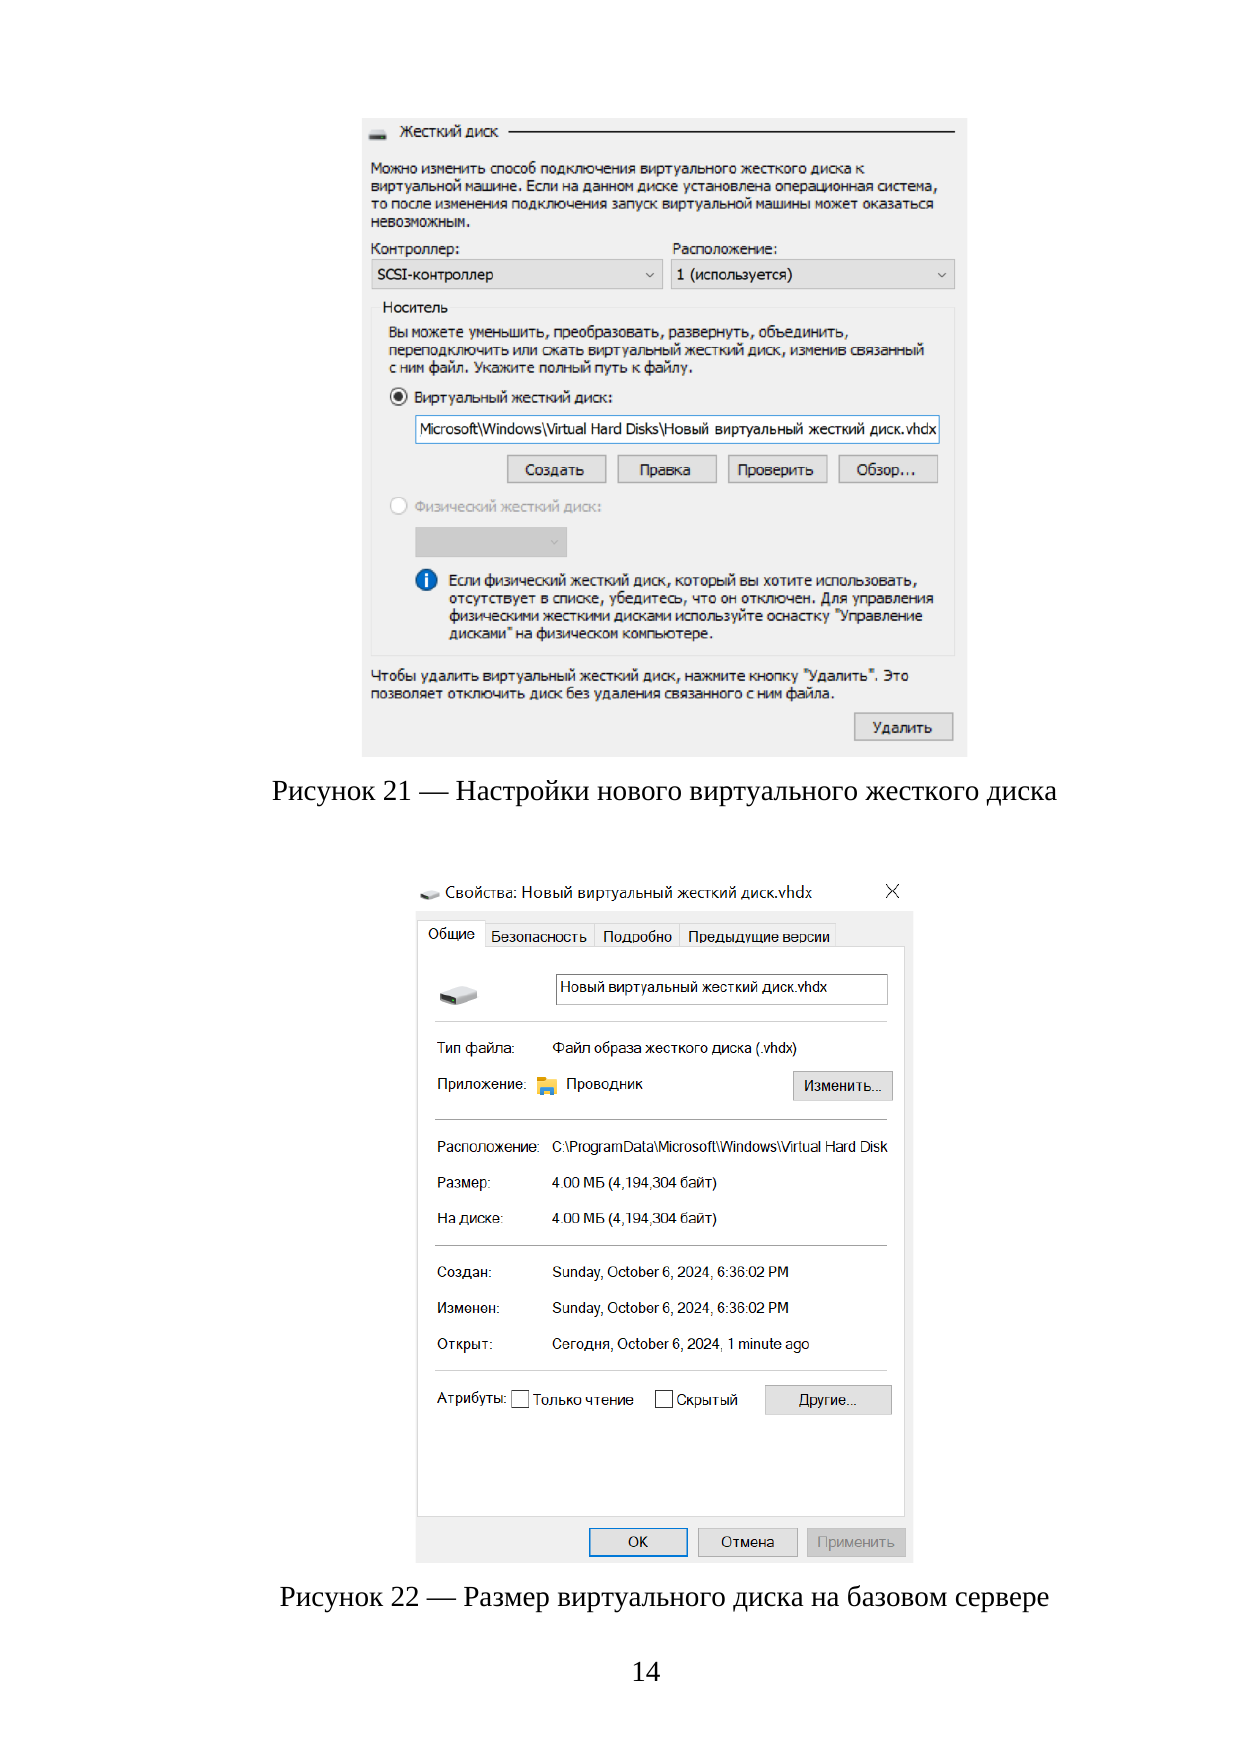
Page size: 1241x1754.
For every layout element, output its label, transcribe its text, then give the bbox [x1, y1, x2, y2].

picture [415, 873, 914, 1563]
picture [361, 118, 968, 757]
text Рисунок 21 — Настройки нового виртуального жесткого диска [177, 773, 1152, 807]
text Рисунок 22 — Размер виртуального диска на базовом сервере [177, 1579, 1152, 1613]
